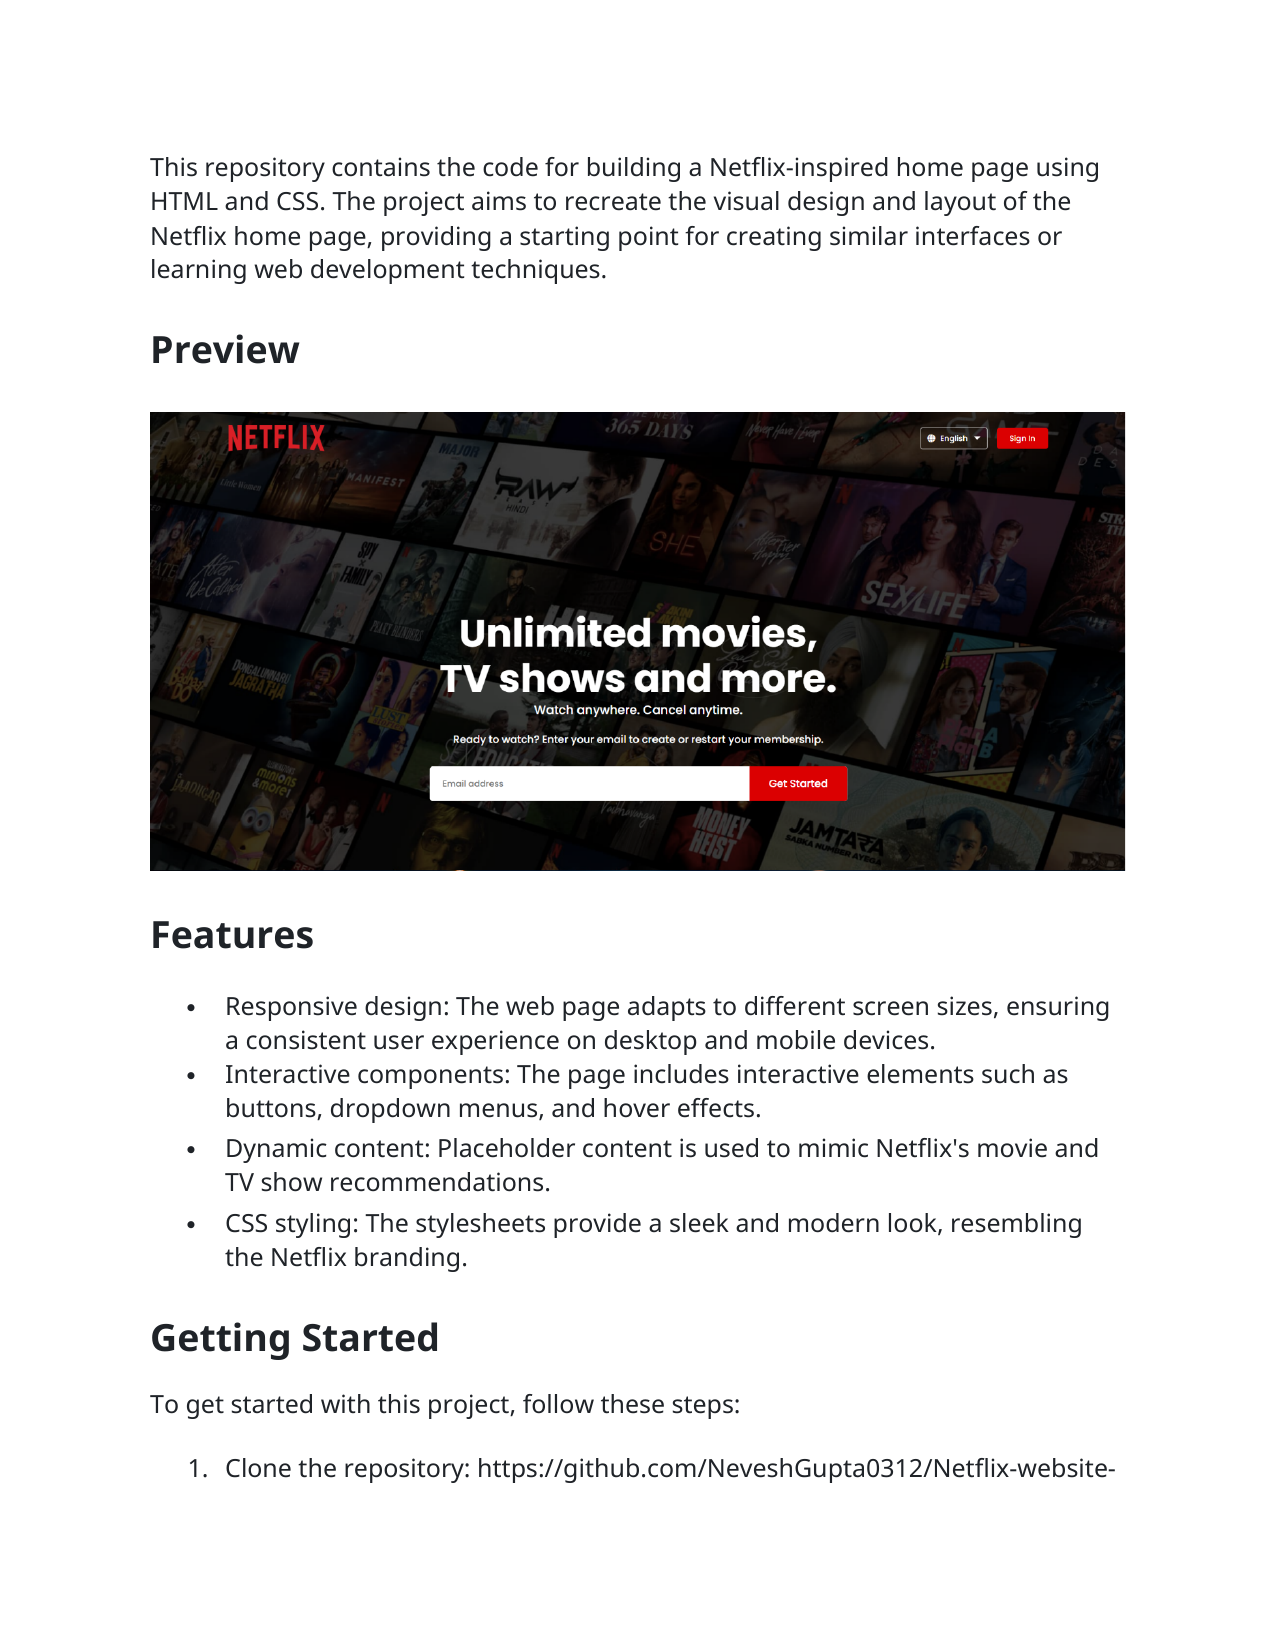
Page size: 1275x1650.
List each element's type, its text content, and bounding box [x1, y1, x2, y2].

text To get started with this project, follow these steps: [150, 1387, 1125, 1421]
list CSS styling: The stylesheets provide a sleek and modern look, resembling the Netflix branding. [187, 1205, 1125, 1273]
text Getting Started [150, 1311, 1125, 1362]
text This repository contains the code for building a Netflix-inspired home page using HTML and CSS. The project aims to recreate the visual design and layout of the Netflix home page, providing a starting point for creating similar interfaces or learning web development techniques. [150, 150, 1125, 286]
list Dynamic content: Placeholder content is used to mimic Netflix's movie and TV show recommendations. [187, 1131, 1125, 1199]
list Interactive components: The page includes interactive elements such as buttons, dropdown menus, and hover effects. [187, 1057, 1125, 1125]
picture [150, 412, 1125, 871]
text Features [150, 908, 1125, 959]
text Preview [150, 324, 1125, 375]
list Responsive design: The web page adapts to different screen sizes, ensuring a consistent user experience on desktop and mobile devices. [187, 988, 1125, 1057]
list Clone the repository: https://github.com/NeveshGupta0312/Netflix-website- [187, 1450, 1125, 1484]
